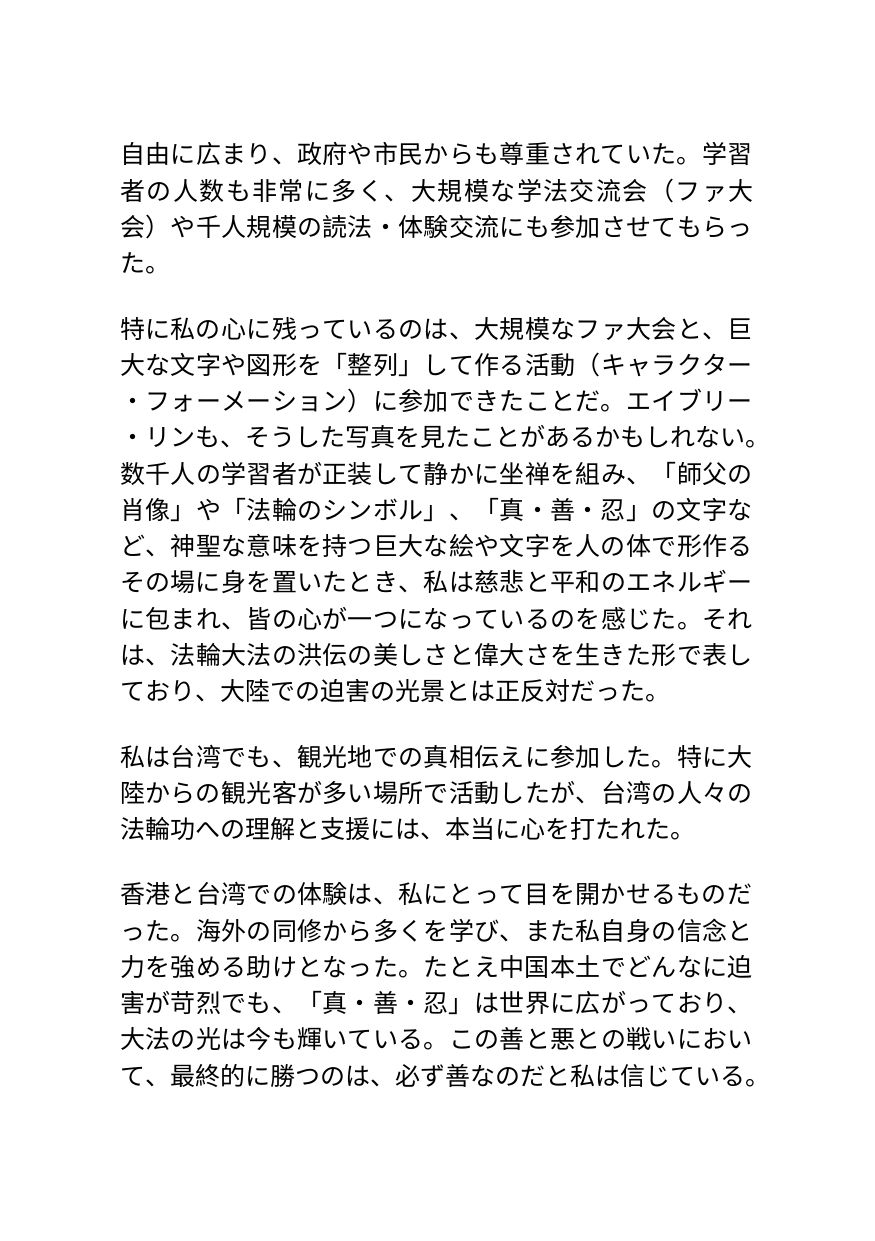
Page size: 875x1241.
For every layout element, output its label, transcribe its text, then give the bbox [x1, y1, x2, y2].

text 香港と台湾での体験は、私にとって目を開かせるものだった。海外の同修から多くを学び、また私自身の信念と力を強める助けとなった。たとえ中国本土でどんなに迫害が苛烈でも、「真・善・忍」は世界に広がっており、大法の光は今も輝いている。この善と悪との戦いにおいて、最終的に勝つのは、必ず善なのだと私は信じている。 [120, 875, 754, 1092]
text 特に私の心に残っているのは、大規模なファ大会と、巨大な文字や図形を「整列」して作る活動（キャラクター・フォーメーション）に参加できたことだ。エイブリー・リンも、そうした写真を見たことがあるかもしれない。 数千人の学習者が正装して静かに坐禅を組み、「師父の肖像」や「法輪のシンボル」、「真・善・忍」の文字など、神聖な意味を持つ巨大な絵や文字を人の体で形作る。その場に身を置いたとき、私は慈悲と平和のエネルギーに包まれ、皆の心が一つになっているのを感じた。それは、法輪大法の洪伝の美しさと偉大さを生きた形で表しており、大陸での迫害の光景とは正反対だった。 [120, 309, 754, 708]
text 私は台湾でも、観光地での真相伝えに参加した。特に大陸からの観光客が多い場所で活動したが、台湾の人々の法輪功への理解と支援には、本当に心を打たれた。 [120, 737, 754, 846]
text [120, 135, 754, 280]
